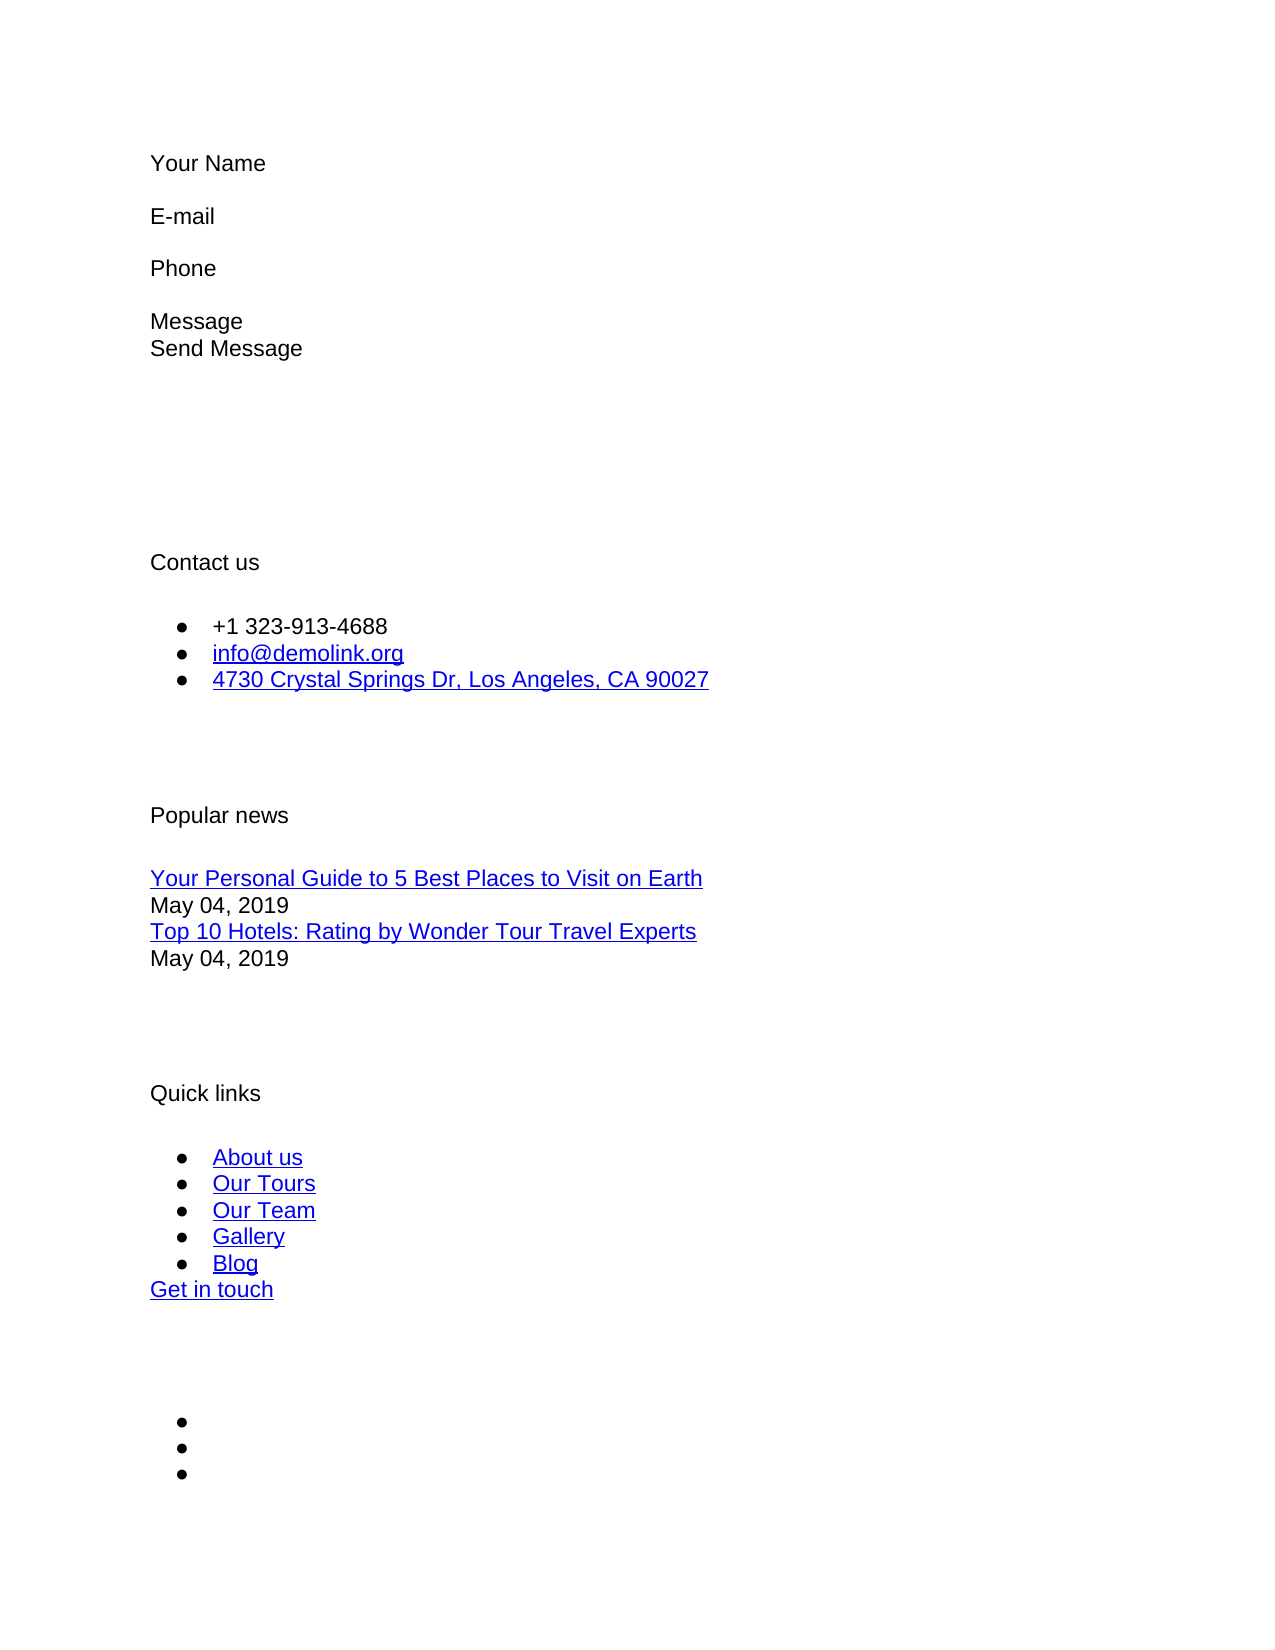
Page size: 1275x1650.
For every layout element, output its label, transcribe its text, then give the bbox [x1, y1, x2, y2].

text Send Message [150, 334, 1125, 361]
list +1 323-913-4688 [175, 613, 1125, 639]
text Your Name [150, 150, 1125, 176]
list Our Team [175, 1197, 1125, 1223]
list Gallery [175, 1223, 1125, 1249]
text Popular news [150, 802, 1125, 828]
text May 04, 2019 [150, 892, 1125, 918]
list About us [175, 1144, 1125, 1170]
list info@demolink.org [175, 639, 1125, 666]
list 4730 Crystal Springs Dr, Los Angeles, CA 90027 [175, 666, 1125, 692]
text Quick links [150, 1080, 1125, 1107]
list Blog [175, 1249, 1125, 1276]
text Message [150, 308, 1125, 334]
text Phone [150, 255, 1125, 282]
text May 04, 2019 [150, 944, 1125, 971]
text Contact us [150, 549, 1125, 576]
text Your Personal Guide to 5 Best Places to Visit on Earth [150, 865, 1125, 892]
text E-mail [150, 203, 1125, 229]
list Our Tours [175, 1170, 1125, 1197]
text Top 10 Hotels: Rating by Wonder Tour Travel Experts [150, 918, 1125, 944]
text Get in touch [150, 1276, 1125, 1302]
